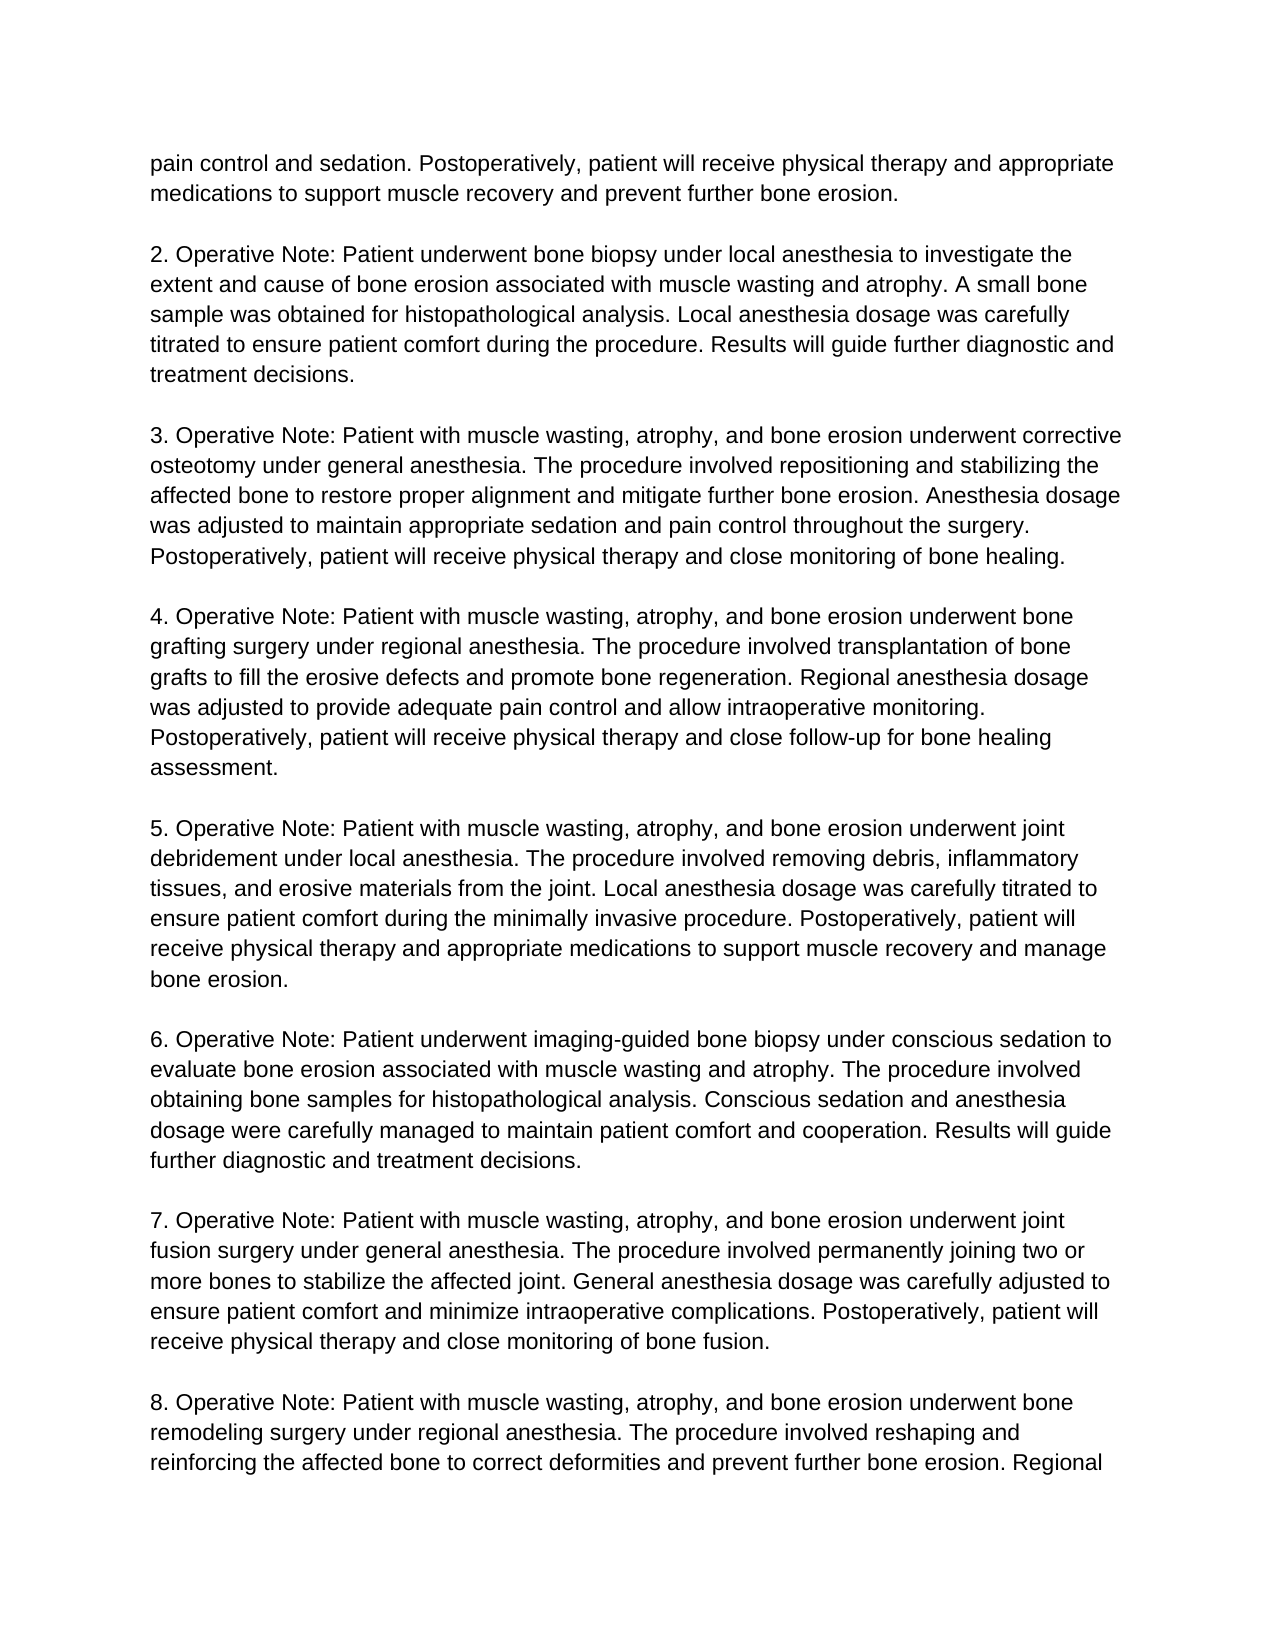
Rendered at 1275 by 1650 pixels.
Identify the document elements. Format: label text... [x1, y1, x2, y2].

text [150, 150, 1125, 207]
text 5. Operative Note: Patient with muscle wasting, atrophy, and bone erosion underwent joint debridement under local anesthesia. The procedure involved removing debris, inflammatory tissues, and erosive materials from the joint. Local anesthesia dosage was carefully titrated to ensure patient comfort during the minimally invasive procedure. Postoperatively, patient will receive physical therapy and appropriate medications to support muscle recovery and manage bone erosion. [150, 814, 1125, 992]
text 7. Operative Note: Patient with muscle wasting, atrophy, and bone erosion underwent joint fusion surgery under general anesthesia. The procedure involved permanently joining two or more bones to stabilize the affected joint. General anesthesia dosage was carefully adjusted to ensure patient comfort and minimize intraoperative complications. Postoperatively, patient will receive physical therapy and close monitoring of bone fusion. [150, 1207, 1125, 1354]
text 3. Operative Note: Patient with muscle wasting, atrophy, and bone erosion underwent corrective osteotomy under general anesthesia. The procedure involved repositioning and stabilizing the affected bone to restore proper alignment and mitigate further bone erosion. Anesthesia dosage was adjusted to maintain appropriate sedation and pain control throughout the surgery. Postoperatively, patient will receive physical therapy and close monitoring of bone healing. [150, 422, 1125, 569]
text 2. Operative Note: Patient underwent bone biopsy under local anesthesia to investigate the extent and cause of bone erosion associated with muscle wasting and atrophy. A small bone sample was obtained for histopathological analysis. Local anesthesia dosage was carefully titrated to ensure patient comfort during the procedure. Results will guide further diagnostic and treatment decisions. [150, 241, 1125, 388]
text 6. Operative Note: Patient underwent imaging-guided bone biopsy under conscious sedation to evaluate bone erosion associated with muscle wasting and atrophy. The procedure involved obtaining bone samples for histopathological analysis. Conscious sedation and anesthesia dosage were carefully managed to maintain patient comfort and cooperation. Results will guide further diagnostic and treatment decisions. [150, 1026, 1125, 1173]
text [150, 1388, 1125, 1475]
text 4. Operative Note: Patient with muscle wasting, atrophy, and bone erosion underwent bone grafting surgery under regional anesthesia. The procedure involved transplantation of bone grafts to fill the erosive defects and promote bone regeneration. Regional anesthesia dosage was adjusted to provide adequate pain control and allow intraoperative monitoring. Postoperatively, patient will receive physical therapy and close follow-up for bone healing assessment. [150, 603, 1125, 781]
